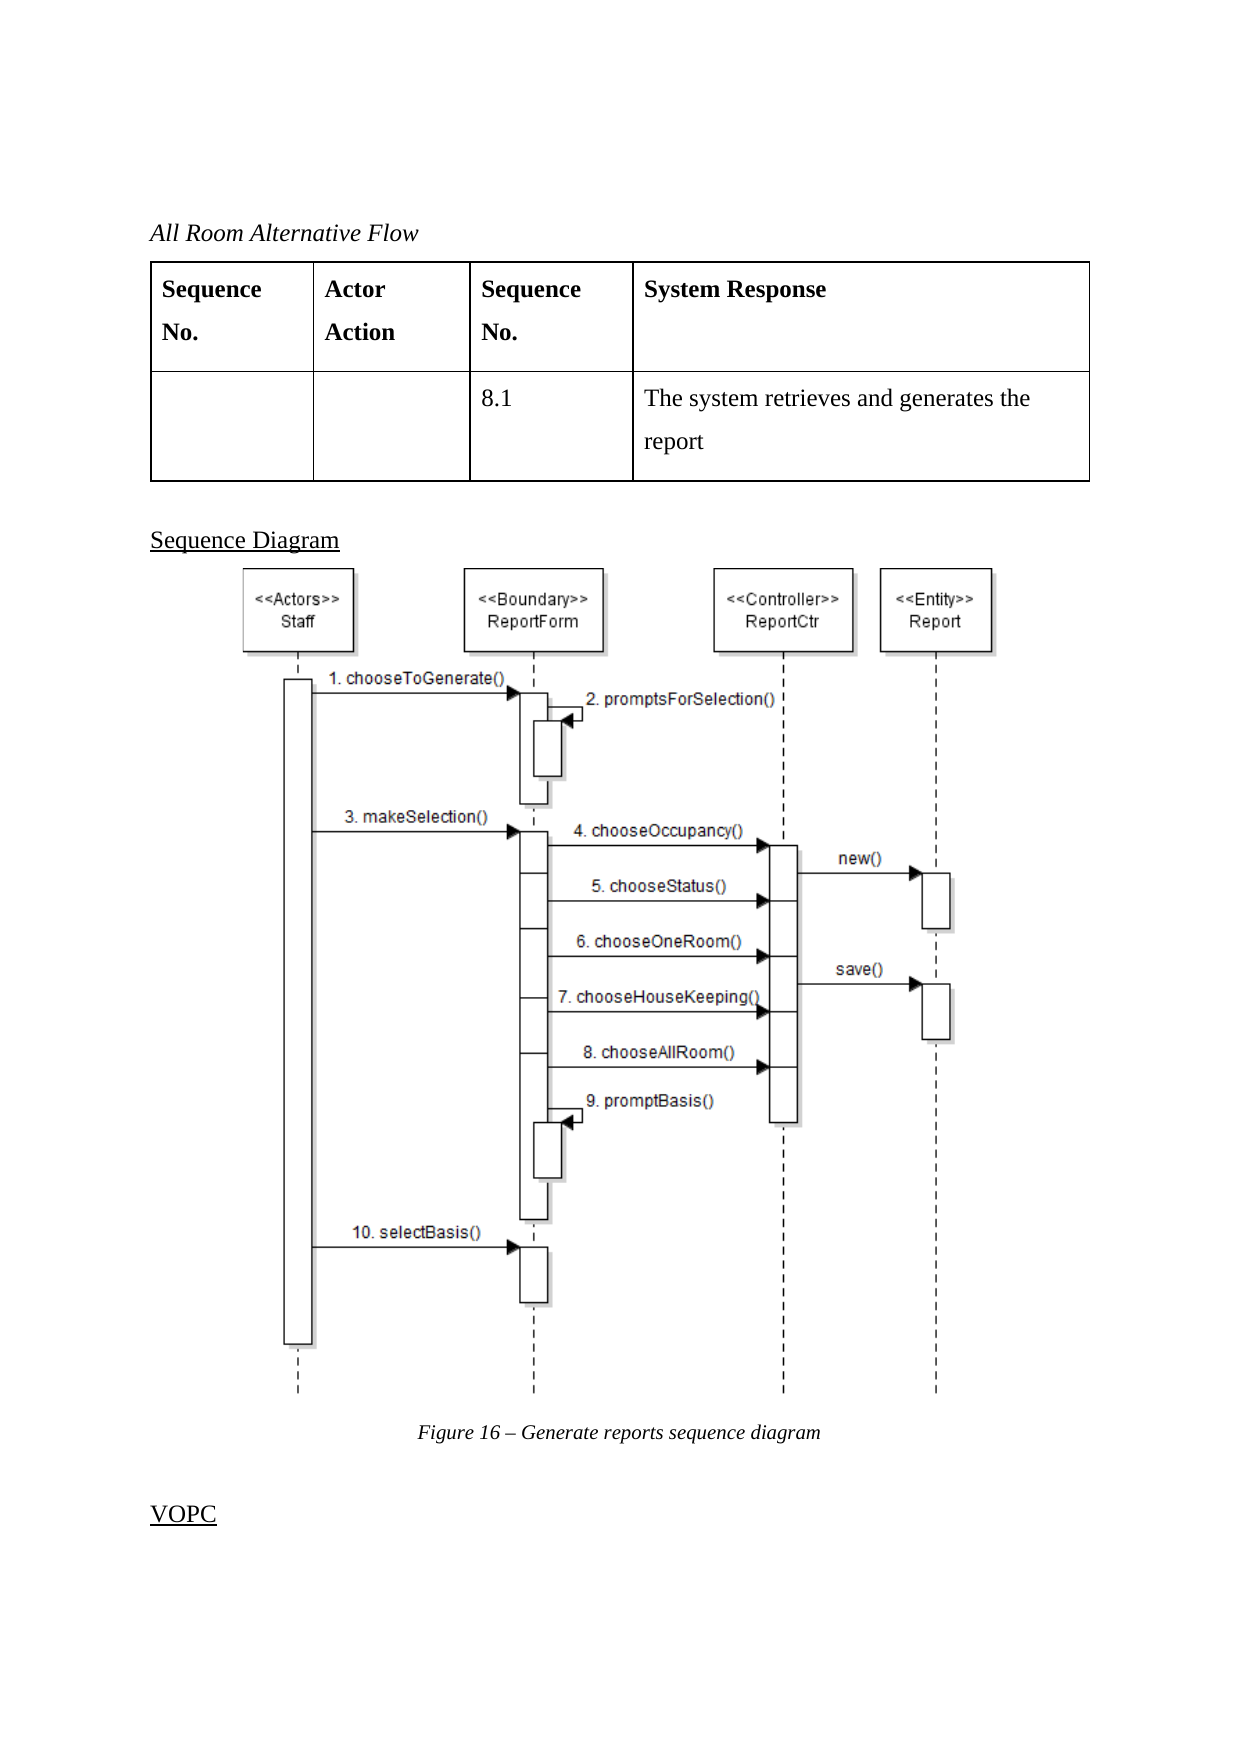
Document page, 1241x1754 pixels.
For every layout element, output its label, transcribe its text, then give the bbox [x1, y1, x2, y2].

text All Room Alternative Flow [150, 218, 1090, 247]
picture [242, 568, 998, 1406]
table_cell [152, 372, 313, 480]
table_header System Response [634, 263, 1089, 371]
table_cell The system retrieves and generates the report [634, 372, 1089, 480]
text VOPC [150, 1499, 1090, 1528]
text Figure 16 – Generate reports sequence diagram [150, 1420, 1090, 1444]
text Sequence Diagram [150, 525, 1090, 554]
table_header Sequence No. [471, 263, 632, 371]
table_header Actor Action [314, 263, 469, 371]
table_cell [314, 372, 469, 480]
table_cell 8.1 [471, 372, 632, 480]
table_header Sequence No. [152, 263, 313, 371]
